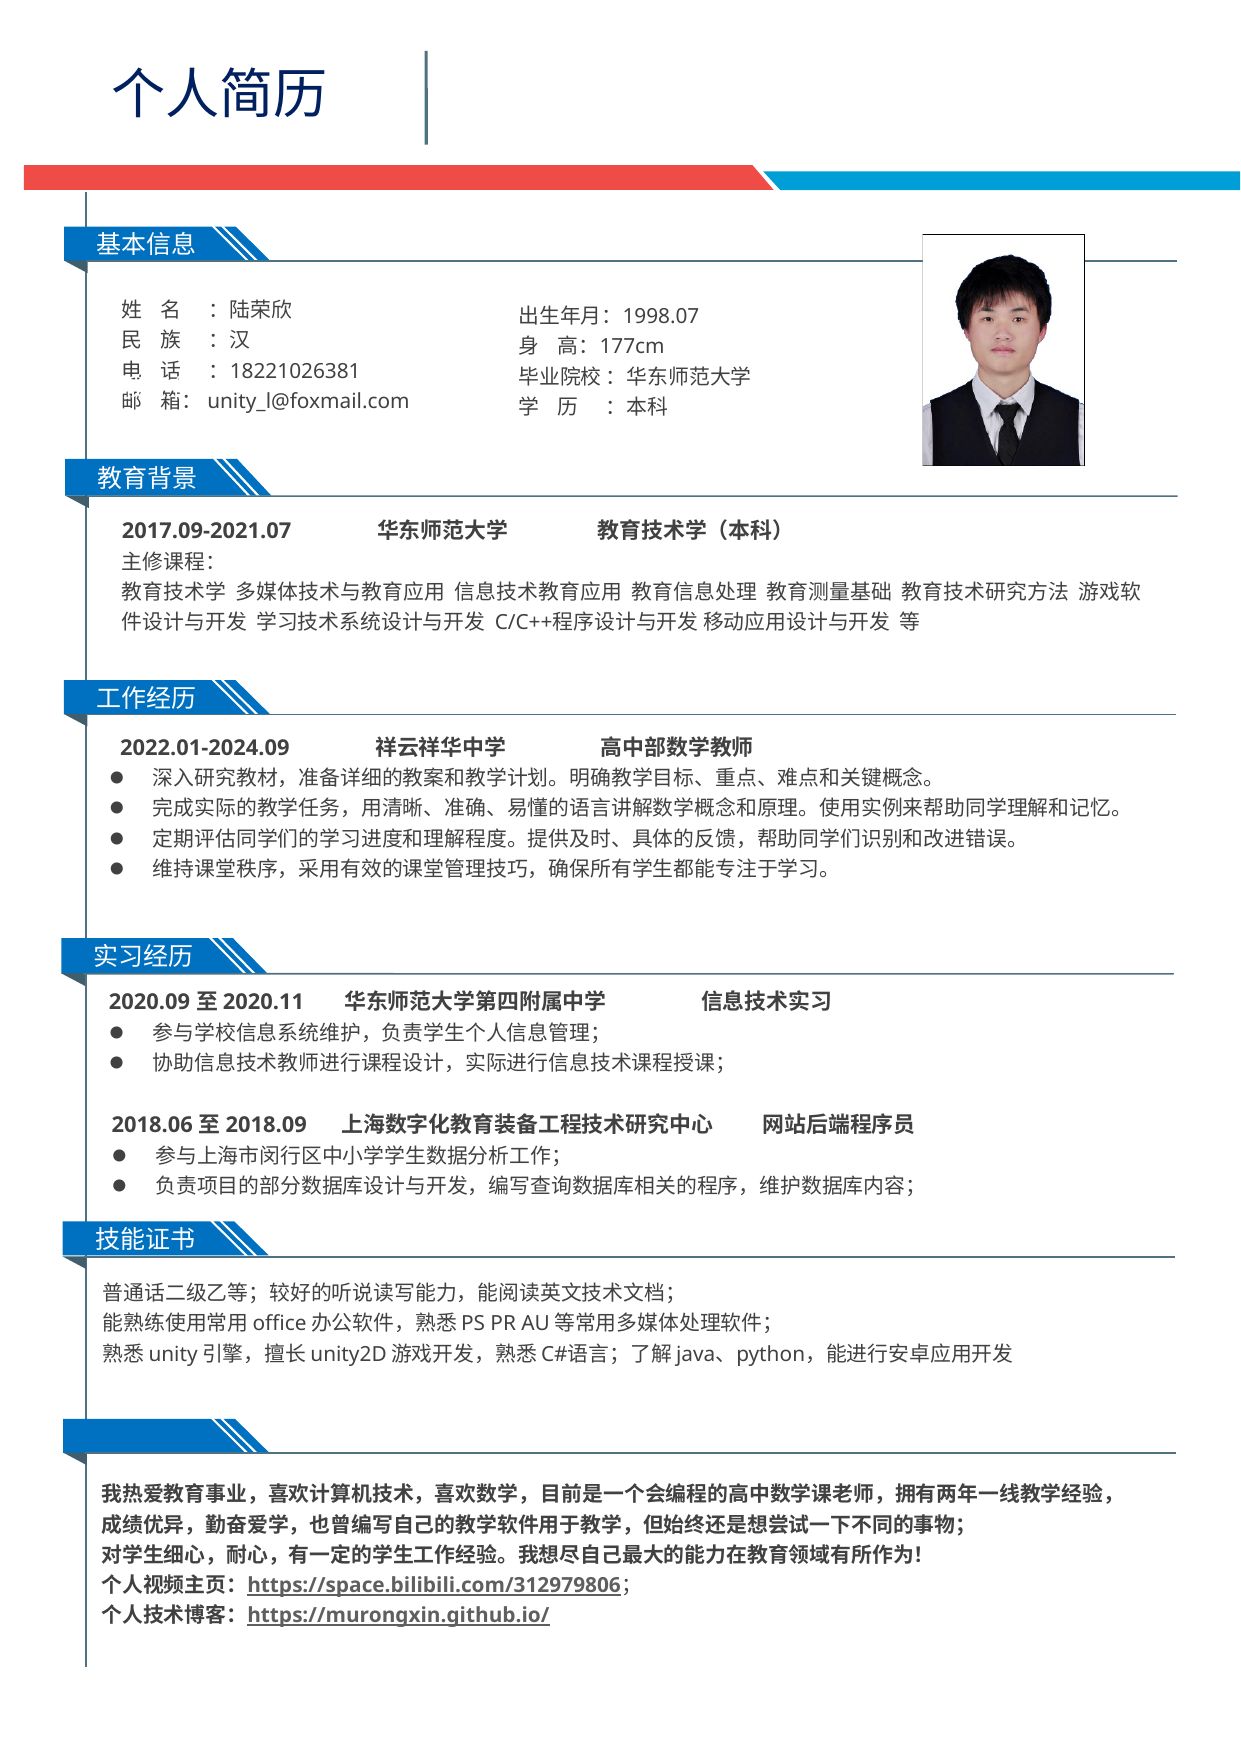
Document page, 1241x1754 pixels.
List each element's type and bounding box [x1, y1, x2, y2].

picture [922, 234, 1085, 466]
